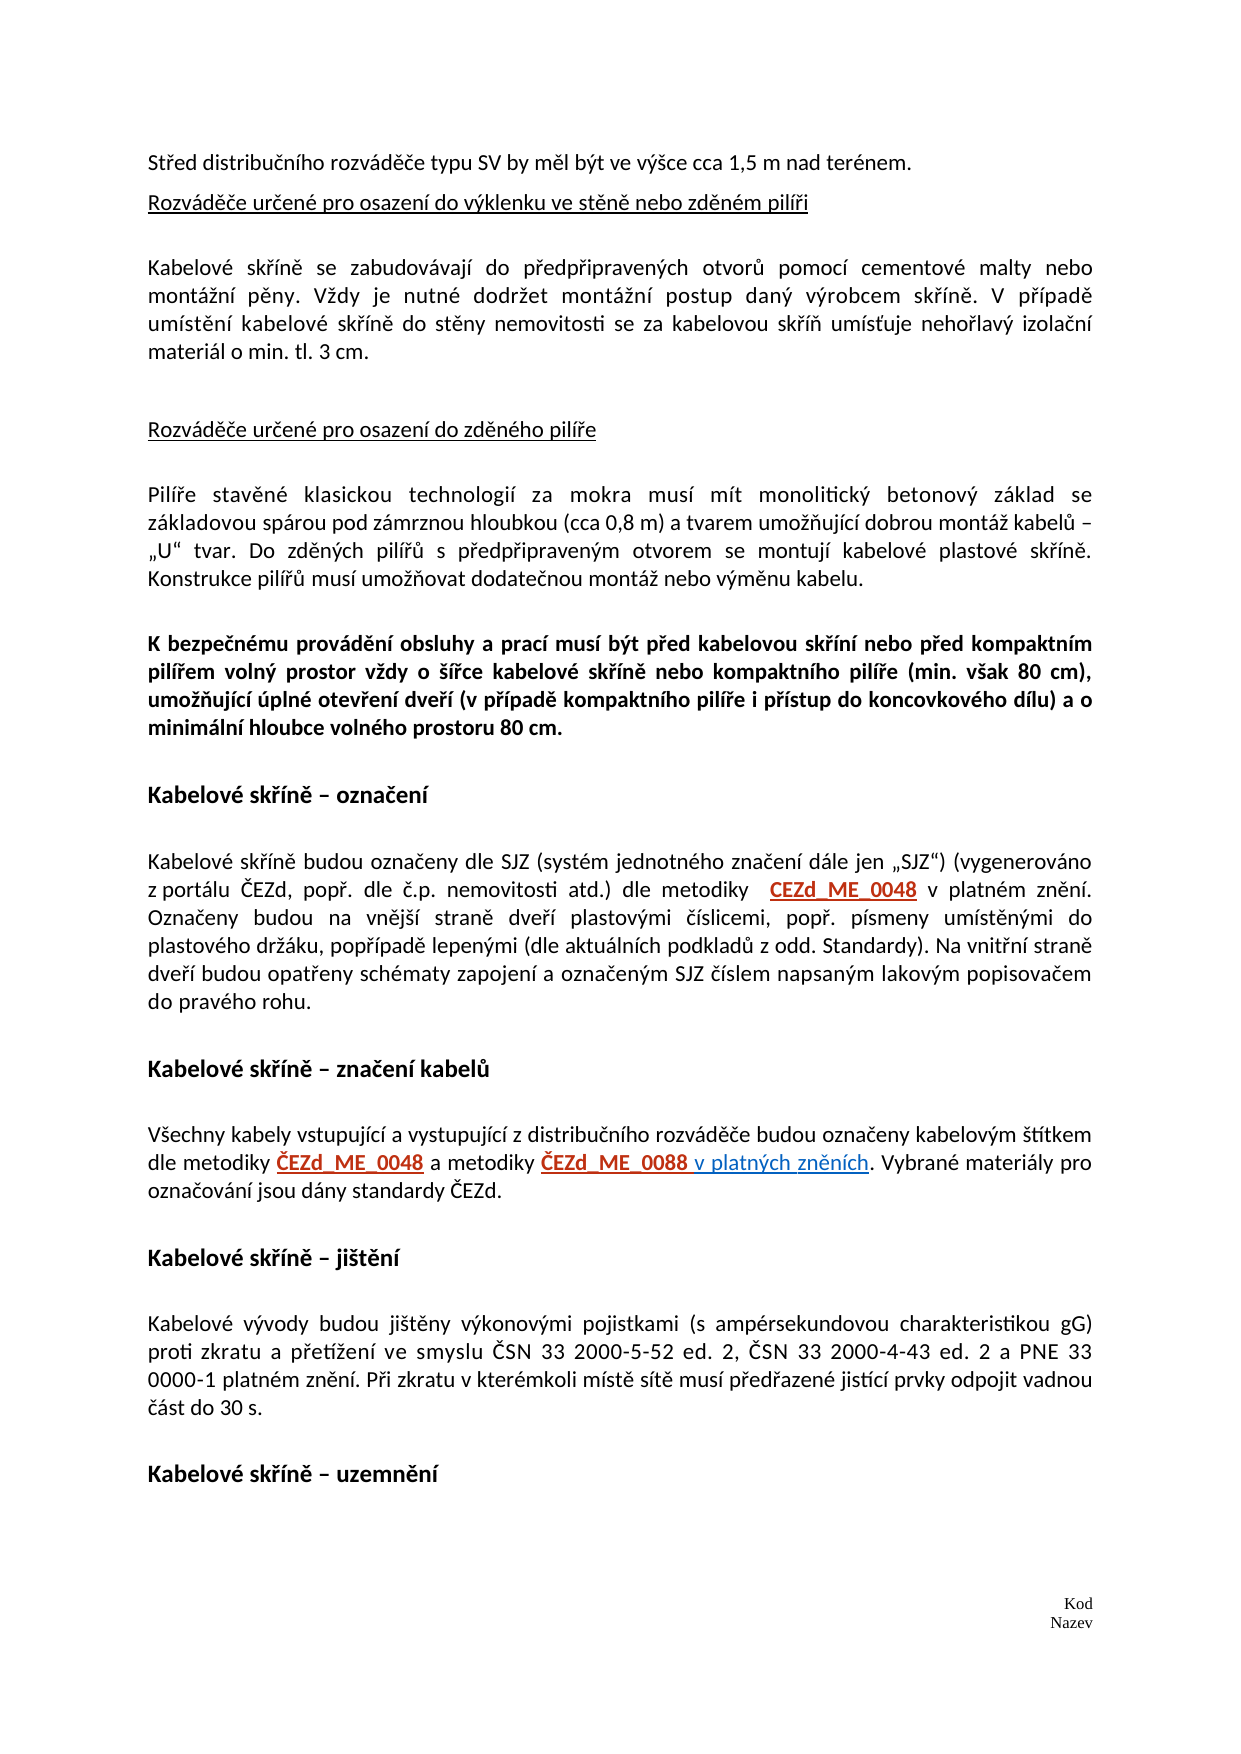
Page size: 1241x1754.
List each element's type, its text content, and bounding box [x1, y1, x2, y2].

text Rozváděče určené pro osazení do výklenku ve stěně nebo zděném pilíři [148, 188, 1093, 216]
text Střed distribučního rozváděče typu SV by měl být ve výšce cca 1,5 m nad terénem. [148, 148, 1093, 176]
text Kabelové skříně – jištění [148, 1242, 1093, 1272]
text Kabelové vývody budou jištěny výkonovými pojistkami (s ampérsekundovou charakteristikou gG) proti zkratu a přetížení ve smyslu ČSN 33 2000-5-52 ed. 2, ČSN 33 2000-4-43 ed. 2 a PNE 33 0000-1 platném znění. Při zkratu v kterémkoli místě sítě musí předřazené jistící prvky odpojit vadnou část do 30 s. [148, 1309, 1093, 1421]
text Kabelové skříně se zabudovávají do předpřipravených otvorů pomocí cementové malty nebo montážní pěny. Vždy je nutné dodržet montážní postup daný výrobcem skříně. V případě umístění kabelové skříně do stěny nemovitosti se za kabelovou skříň umísťuje nehořlavý izolační materiál o min. tl. 3 cm. [148, 253, 1093, 365]
text Rozváděče určené pro osazení do zděného pilíře [148, 416, 1093, 444]
text K bezpečnému provádění obsluhy a prací musí být před kabelovou skříní nebo před kompaktním pilířem volný prostor vždy o šířce kabelové skříně nebo kompaktního pilíře (min. však 80 cm), umožňující úplné otevření dveří (v případě kompaktního pilíře i přístup do koncovkového dílu) a o minimální hloubce volného prostoru 80 cm. [148, 629, 1093, 741]
text Všechny kabely vstupující a vystupující z distribučního rozváděče budou označeny kabelovým štítkem dle metodiky ČEZd_ME_0048 a metodiky ČEZd_ME_0088 v platných zněních. Vybrané materiály pro označování jsou dány standardy ČEZd. [148, 1120, 1093, 1204]
text Kabelové skříně – uzemnění [148, 1458, 1093, 1489]
text Kabelové skříně budou označeny dle SJZ (systém jednotného značení dále jen „SJZ“) (vygenerováno z portálu ČEZd, popř. dle č.p. nemovitosti atd.) dle metodiky CEZd_ME_0048 v platném znění. Označeny budou na vnější straně dveří plastovými číslicemi, popř. písmeny umístěnými do plastového držáku, popřípadě lepenými (dle aktuálních podkladů z odd. Standardy). Na vnitřní straně dveří budou opatřeny schématy zapojení a označeným SJZ číslem napsaným lakovým popisovačem do pravého rohu. [148, 847, 1093, 1015]
text Kabelové skříně – značení kabelů [148, 1053, 1093, 1083]
text Kabelové skříně – označení [148, 779, 1093, 810]
text Pilíře stavěné klasickou technologií za mokra musí mít monolitický betonový základ se základovou spárou pod zámrznou hloubkou (cca 0,8 m) a tvarem umožňující dobrou montáž kabelů – „U“ tvar. Do zděných pilířů s předpřipraveným otvorem se montují kabelové plastové skříně. Konstrukce pilířů musí umožňovat dodatečnou montáž nebo výměnu kabelu. [148, 480, 1093, 592]
